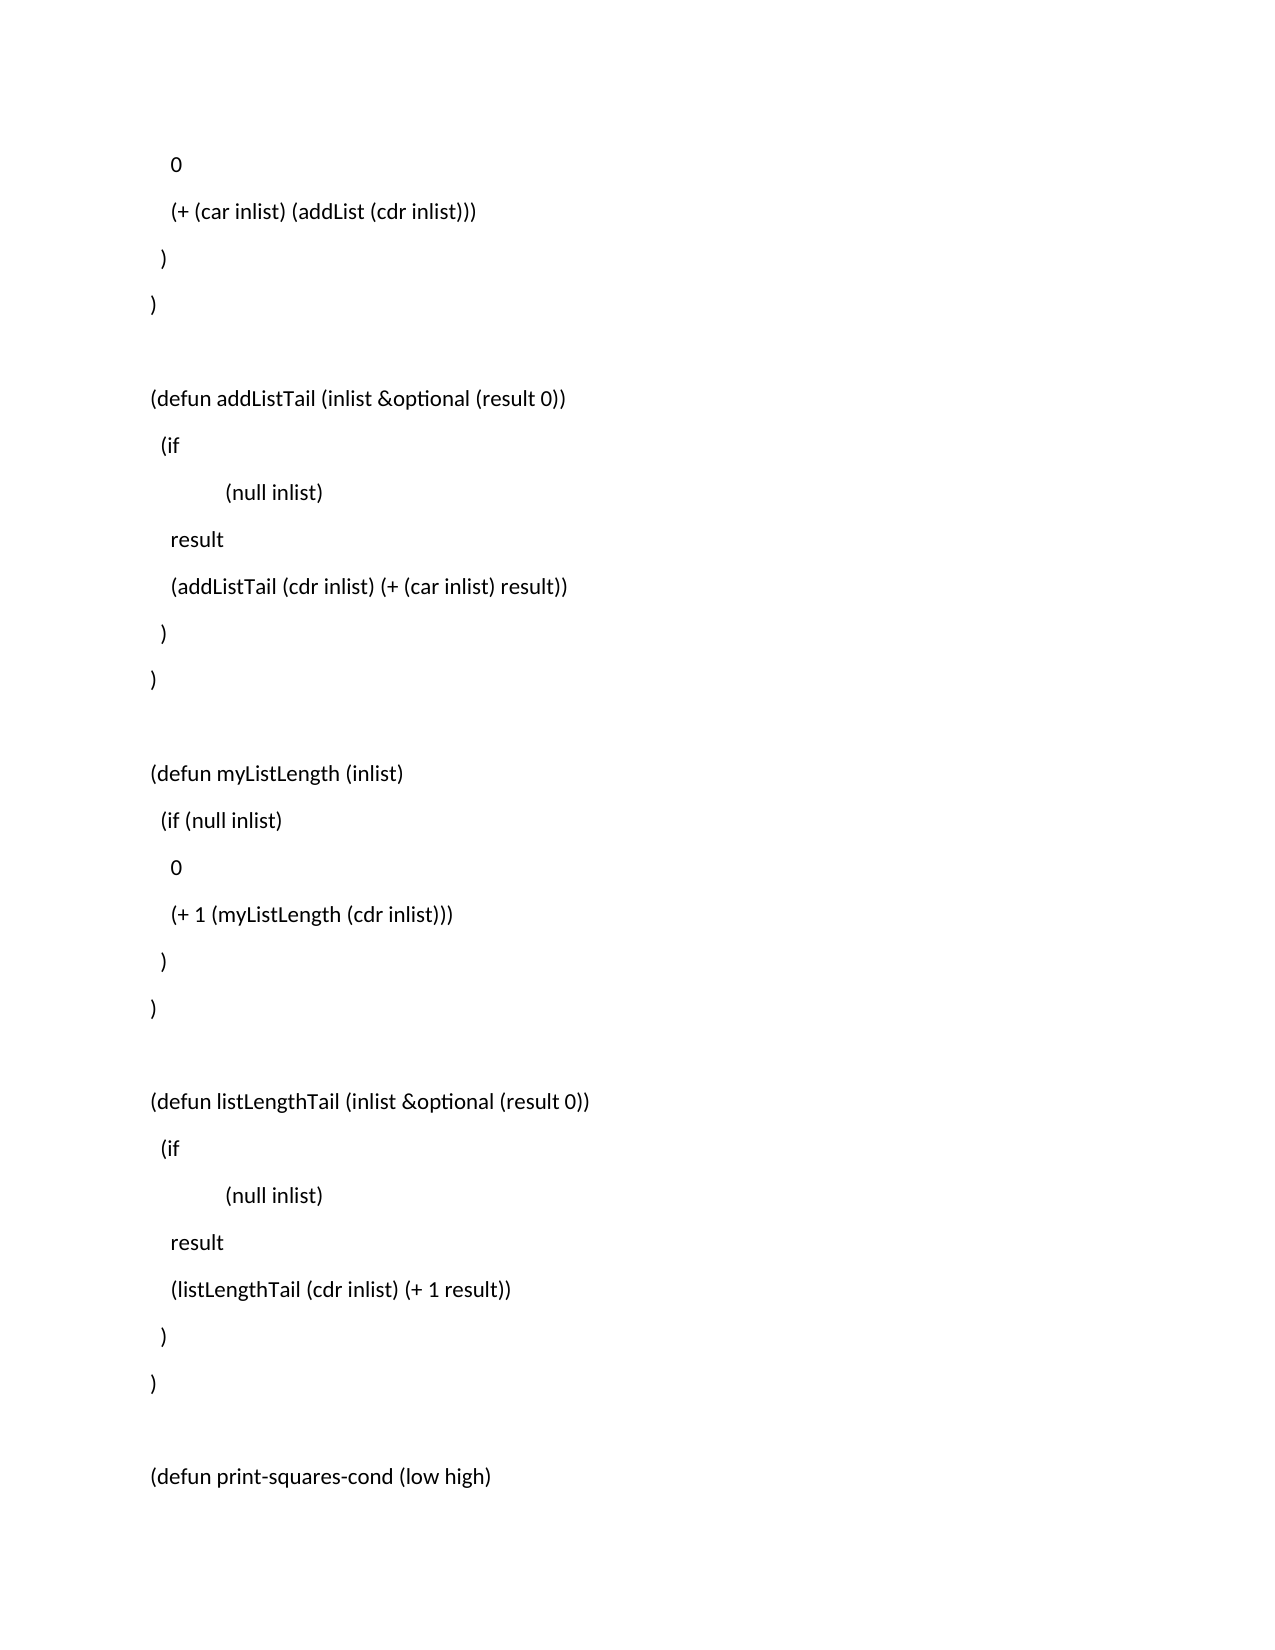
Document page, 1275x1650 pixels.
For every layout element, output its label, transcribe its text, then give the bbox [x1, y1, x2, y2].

text result [150, 1228, 1125, 1256]
text (if (null inlist) [150, 806, 1125, 834]
text (if [150, 431, 1125, 459]
text (defun myListLength (inlist) [150, 759, 1125, 787]
text (addListTail (cdr inlist) (+ (car inlist) result)) [150, 572, 1125, 600]
text (+ 1 (myListLength (cdr inlist))) [150, 900, 1125, 928]
text ) [150, 666, 1125, 694]
text (defun listLengthTail (inlist &optional (result 0)) [150, 1087, 1125, 1116]
text ) [150, 244, 1125, 272]
text (null inlist) [150, 1181, 1125, 1209]
text ) [150, 1322, 1125, 1350]
text 0 [150, 150, 1125, 178]
text (defun print-squares-cond (low high) [150, 1462, 1125, 1491]
text (defun addListTail (inlist &optional (result 0)) [150, 384, 1125, 412]
text ) [150, 619, 1125, 647]
text (if [150, 1134, 1125, 1162]
text 0 [150, 853, 1125, 881]
text (+ (car inlist) (addList (cdr inlist))) [150, 197, 1125, 225]
text ) [150, 947, 1125, 975]
text (listLengthTail (cdr inlist) (+ 1 result)) [150, 1275, 1125, 1303]
text ) [150, 291, 1125, 319]
text result [150, 525, 1125, 553]
text (null inlist) [150, 478, 1125, 506]
text ) [150, 994, 1125, 1022]
text ) [150, 1369, 1125, 1397]
